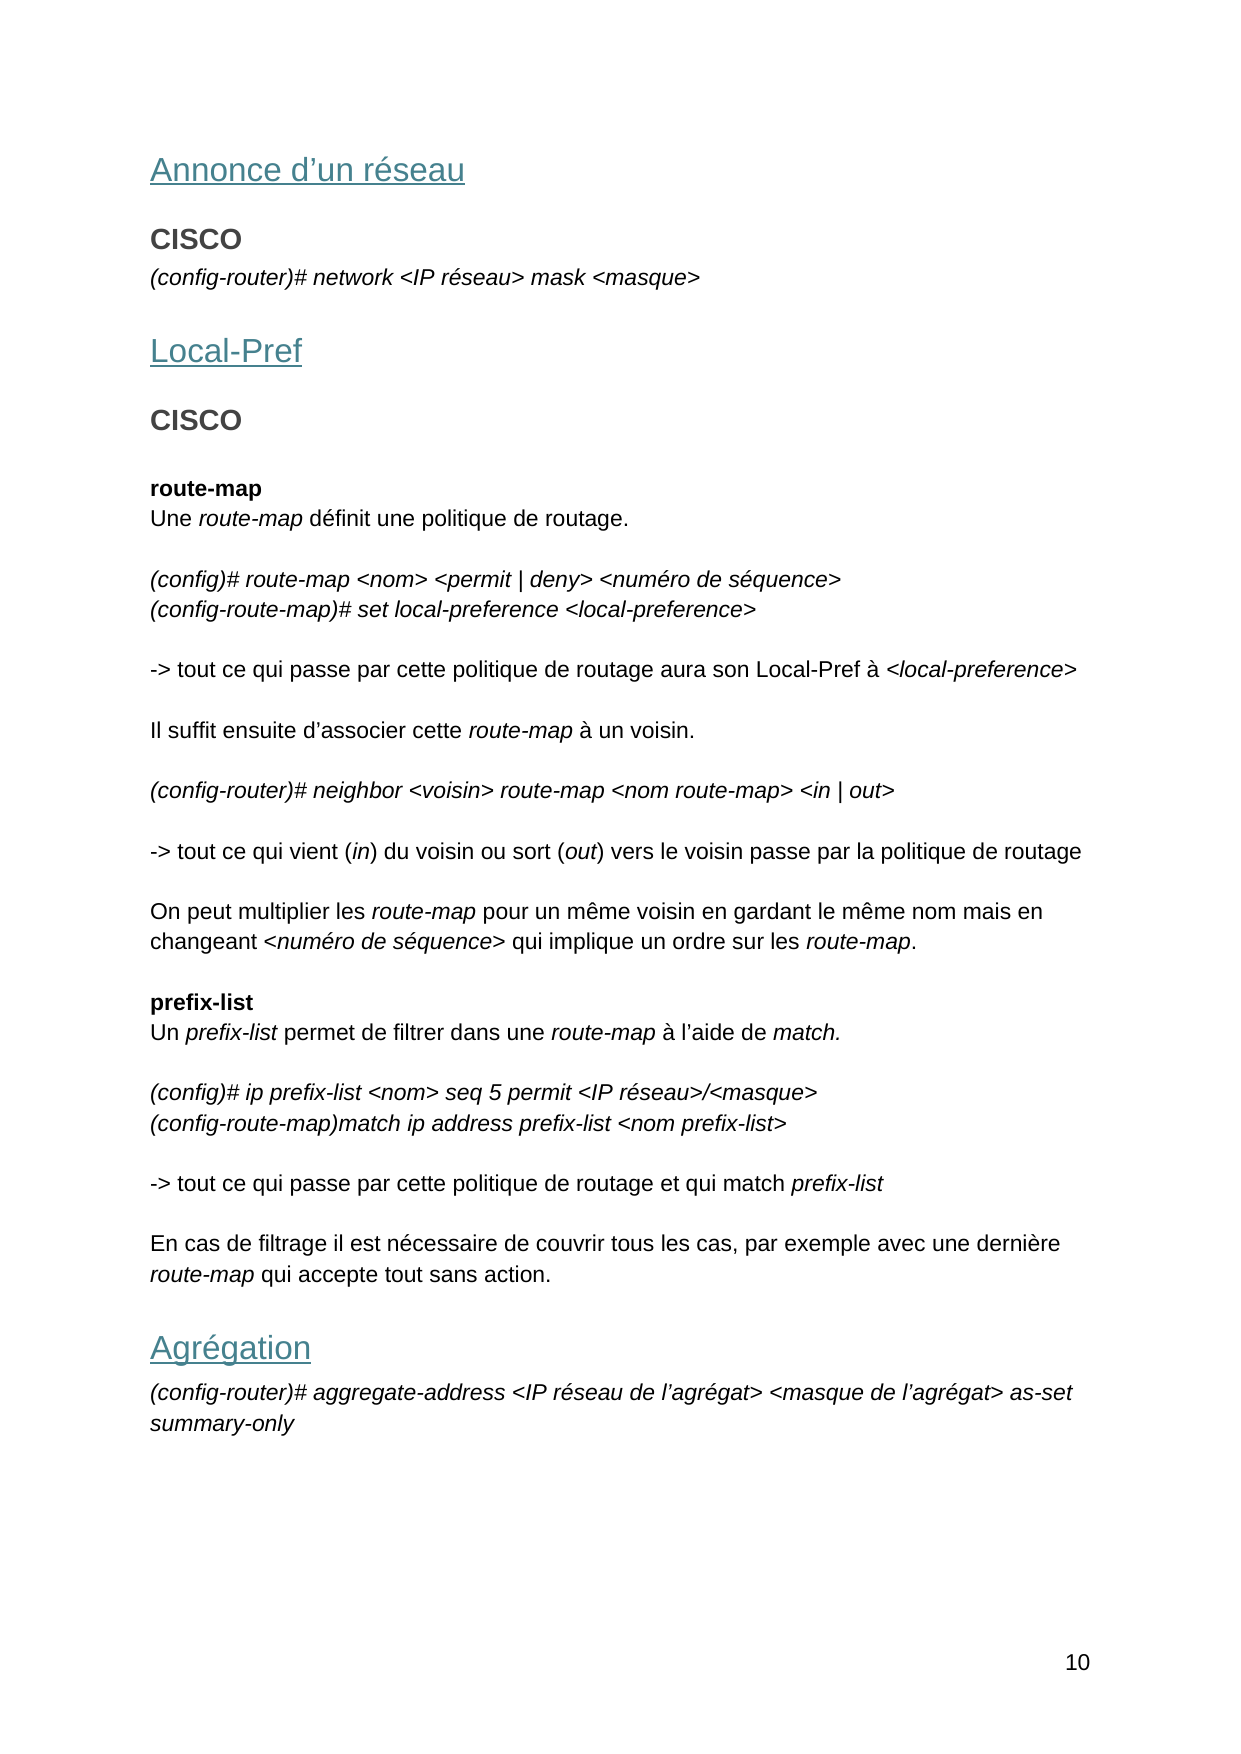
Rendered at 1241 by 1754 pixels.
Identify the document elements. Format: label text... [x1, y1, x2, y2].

subtitle CISCO [150, 222, 1090, 255]
text -> tout ce qui vient (in) du voisin ou sort (out) vers le voisin passe par la politique de routage [150, 838, 1090, 864]
text (config)# ip prefix-list <nom> seq 5 permit <IP réseau>/<masque> [150, 1079, 1090, 1106]
subtitle Agrégation [150, 1328, 1090, 1367]
text route-map [150, 475, 1090, 502]
text (config-router)# aggregate-address <IP réseau de l’agrégat> <masque de l’agrégat> as-set summary-only [150, 1379, 1090, 1436]
text -> tout ce qui passe par cette politique de routage et qui match prefix-list [150, 1170, 1090, 1196]
text (config-router)# network <IP réseau> mask <masque> [150, 264, 1090, 290]
text Il suffit ensuite d’associer cette route-map à un voisin. [150, 717, 1090, 743]
text En cas de filtrage il est nécessaire de couvrir tous les cas, par exemple avec une dernière route-map qui accepte tout sans action. [150, 1230, 1090, 1287]
subtitle Local-Pref [150, 331, 1090, 370]
text Un prefix-list permet de filtrer dans une route-map à l’aide de match. [150, 1019, 1090, 1045]
text Une route-map définit une politique de routage. [150, 505, 1090, 532]
text (config-route-map)# set local-preference <local-preference> [150, 596, 1090, 622]
subtitle CISCO [150, 403, 1090, 437]
text (config-router)# neighbor <voisin> route-map <nom route-map> <in | out> [150, 777, 1090, 804]
text On peut multiplier les route-map pour un même voisin en gardant le même nom mais en changeant <numéro de séquence> qui implique un ordre sur les route-map. [150, 898, 1090, 955]
text prefix-list [150, 989, 1090, 1015]
text (config)# route-map <nom> <permit | deny> <numéro de séquence> [150, 566, 1090, 592]
subtitle Annonce d’un réseau [150, 150, 1090, 188]
text (config-route-map)match ip address prefix-list <nom prefix-list> [150, 1109, 1090, 1136]
text -> tout ce qui passe par cette politique de routage aura son Local-Pref à <local-preference> [150, 656, 1090, 683]
